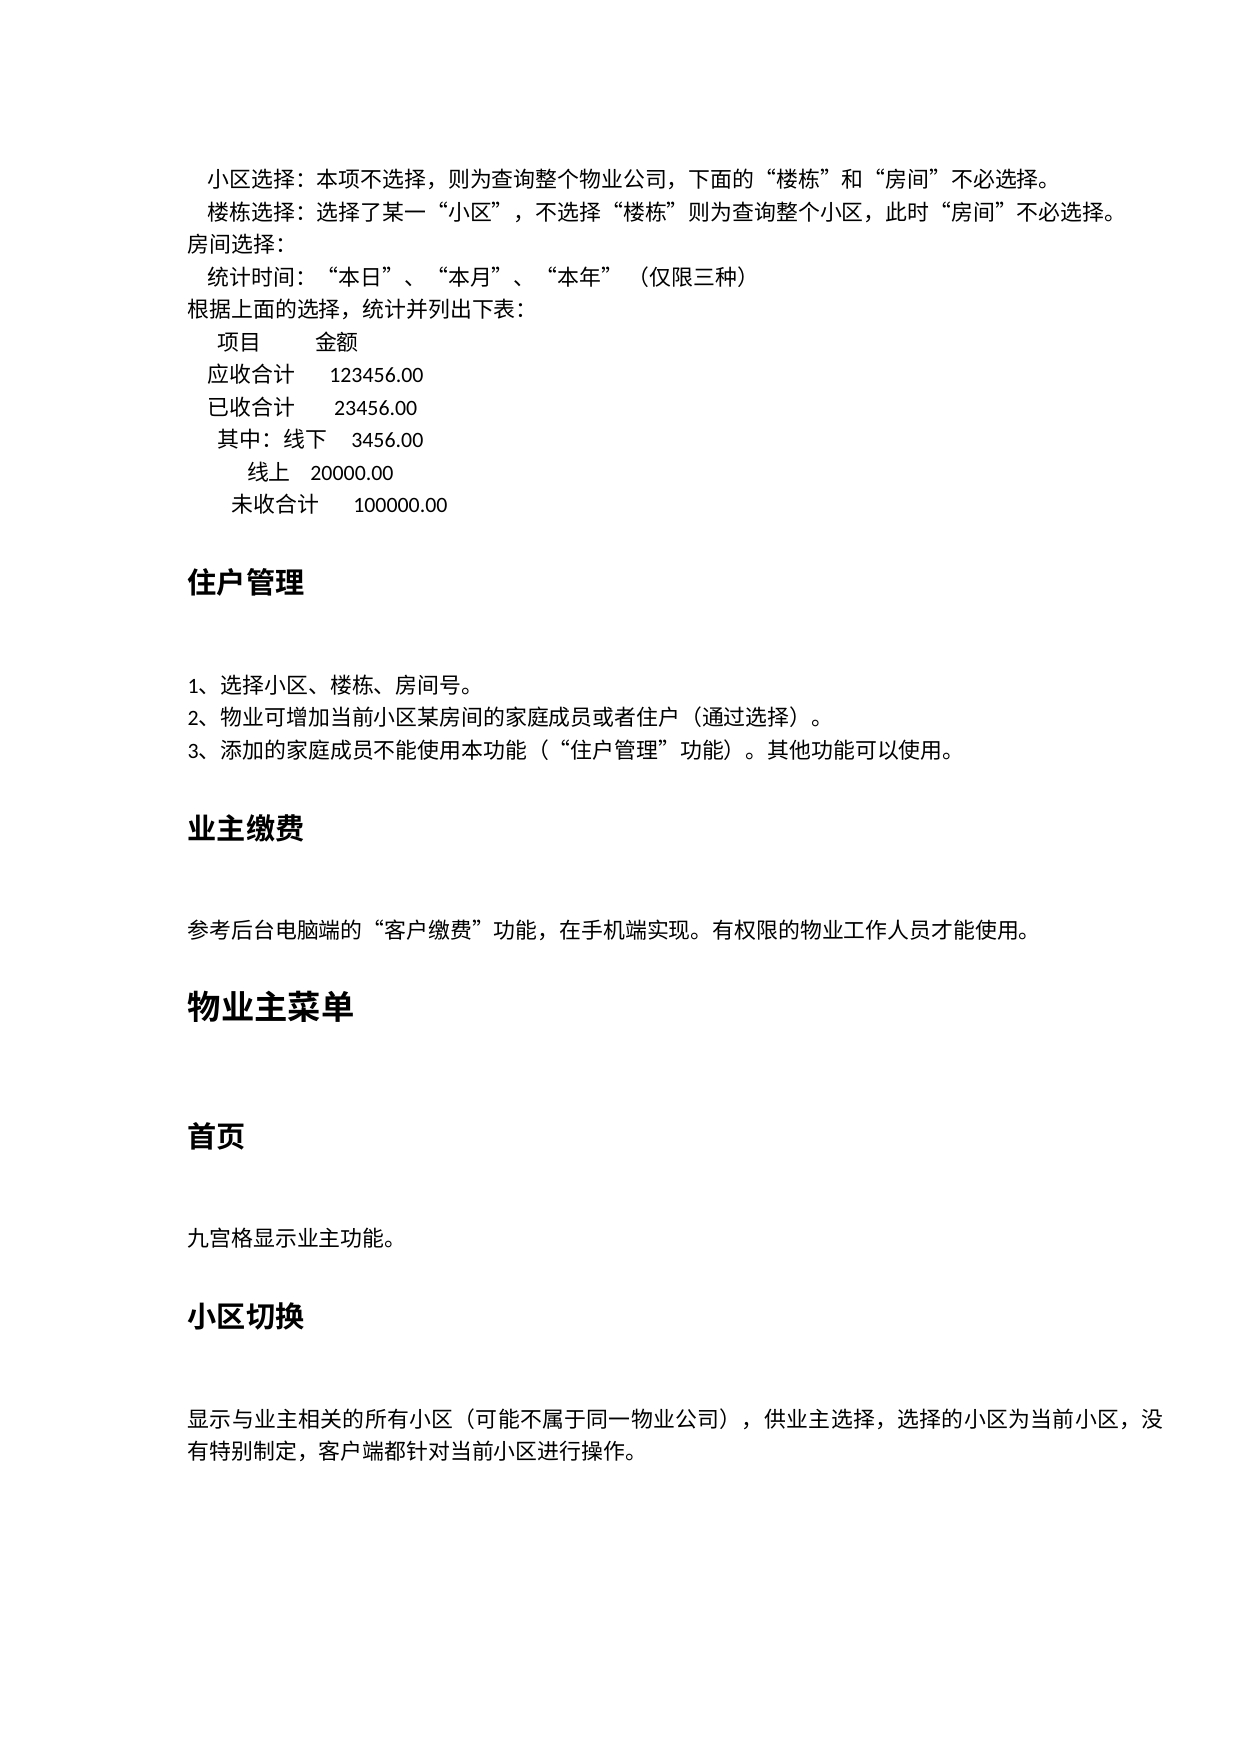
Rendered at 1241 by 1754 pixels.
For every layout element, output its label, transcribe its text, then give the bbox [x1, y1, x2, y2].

text 统计时间：“本日”、“本月”、“本年” （仅限三种） [187, 259, 1167, 292]
text 未收合计 100000.00 [187, 487, 1167, 519]
text 1、选择小区、楼栋、房间号。 [187, 667, 1167, 700]
text 其中：线下 3456.00 [187, 422, 1167, 454]
subtitle 业主缴费 [187, 794, 1167, 859]
text 房间选择： [187, 227, 1167, 259]
text 应收合计 123456.00 [187, 357, 1167, 389]
text 显示与业主相关的所有小区（可能不属于同一物业公司），供业主选择，选择的小区为当前小区，没有特别制定，客户端都针对当前小区进行操作。 [187, 1401, 1167, 1466]
text 楼栋选择：选择了某一“小区”，不选择“楼栋”则为查询整个小区，此时“房间”不必选择。 [187, 194, 1167, 227]
text 线上 20000.00 [187, 454, 1167, 487]
subtitle 物业主菜单 [187, 973, 1167, 1038]
subtitle 住户管理 [187, 549, 1167, 614]
text 参考后台电脑端的“客户缴费”功能，在手机端实现。有权限的物业工作人员才能使用。 [187, 913, 1167, 946]
text 根据上面的选择，统计并列出下表： [187, 292, 1167, 324]
text 3、添加的家庭成员不能使用本功能（“住户管理”功能）。其他功能可以使用。 [187, 732, 1167, 765]
subtitle 小区切换 [187, 1282, 1167, 1347]
text 小区选择：本项不选择，则为查询整个物业公司，下面的“楼栋”和“房间”不必选择。 [187, 162, 1167, 194]
text 2、物业可增加当前小区某房间的家庭成员或者住户（通过选择）。 [187, 700, 1167, 732]
text 九宫格显示业主功能。 [187, 1221, 1167, 1253]
text 项目 金额 [187, 324, 1167, 357]
subtitle 首页 [187, 1102, 1167, 1167]
text 已收合计 23456.00 [187, 389, 1167, 422]
